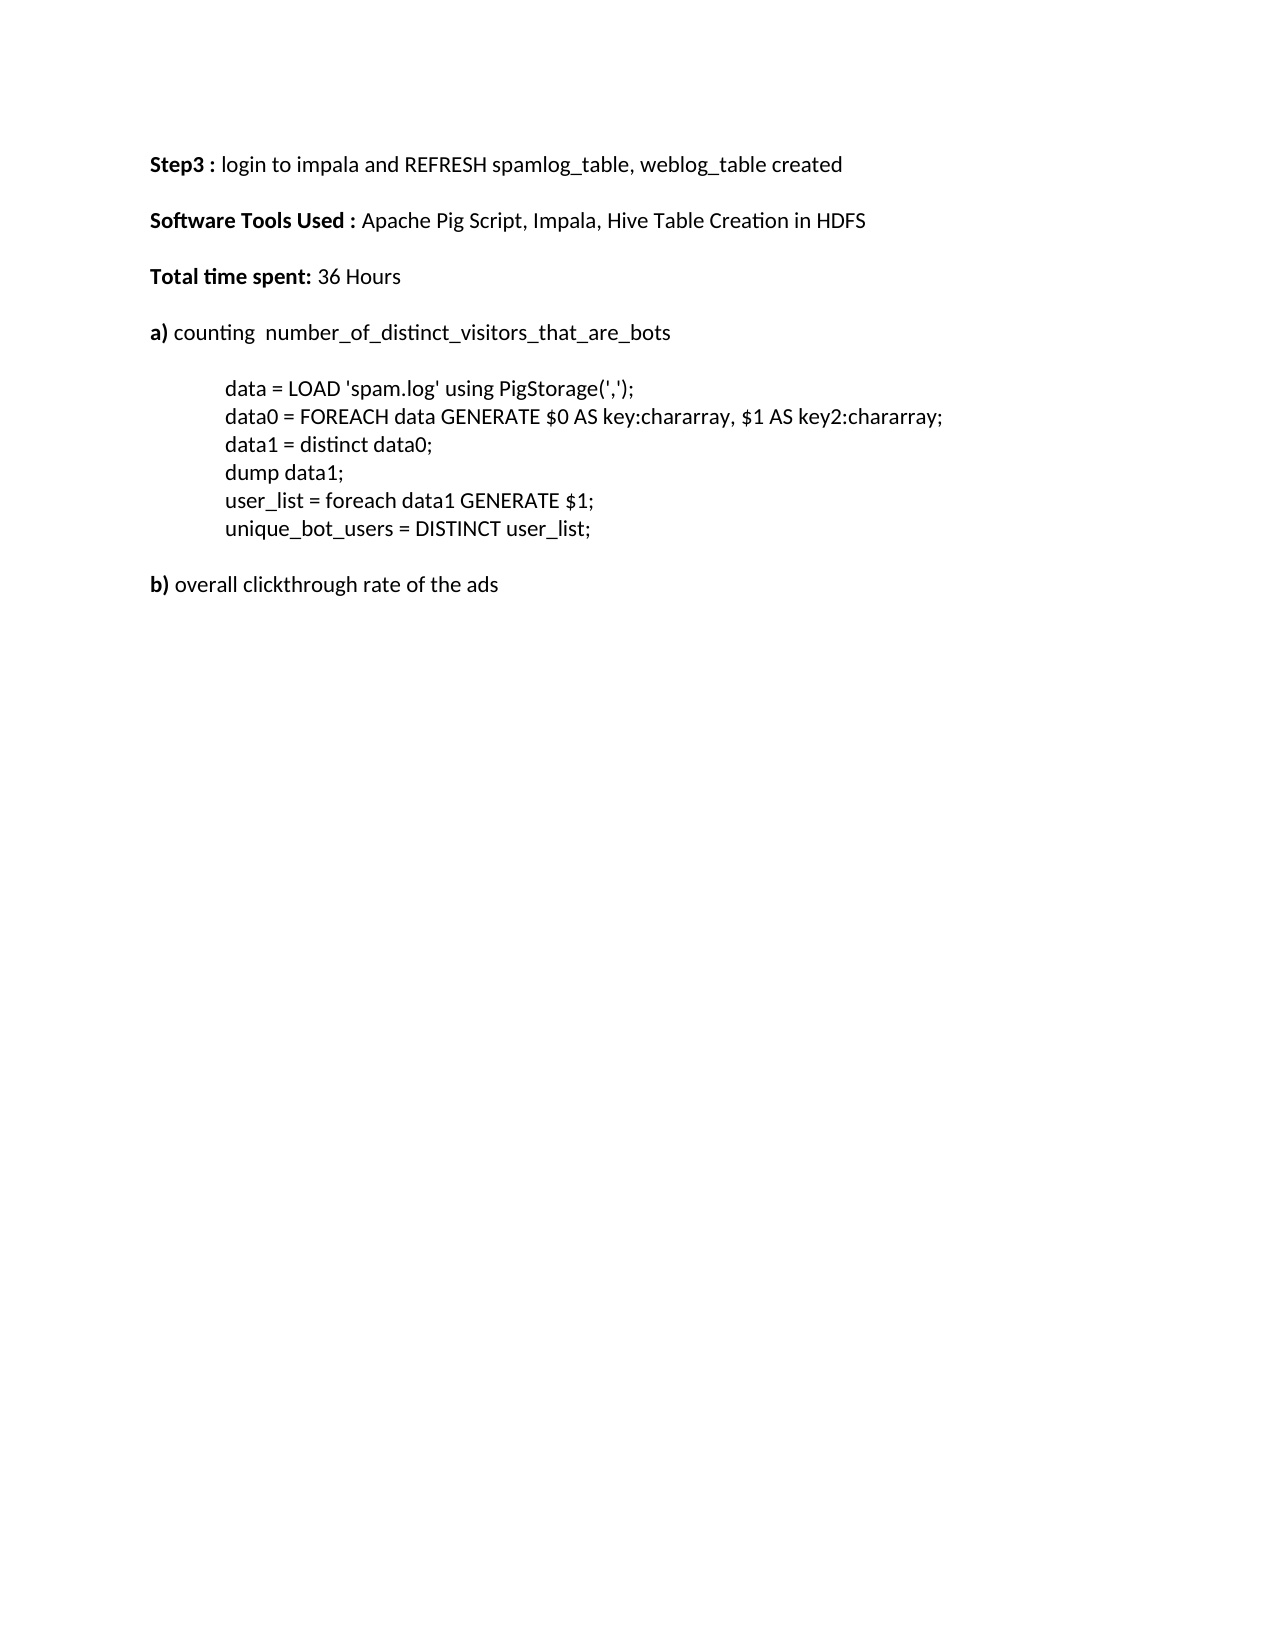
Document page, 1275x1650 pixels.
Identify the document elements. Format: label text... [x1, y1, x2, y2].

text unique_bot_users = DISTINCT user_list; [225, 514, 1125, 542]
text a) counting number_of_distinct_visitors_that_are_bots [150, 318, 1125, 346]
text Total time spent: 36 Hours [150, 262, 1125, 290]
text data0 = FOREACH data GENERATE $0 AS key:chararray, $1 AS key2:chararray; [225, 402, 1125, 430]
text b) overall clickthrough rate of the ads [150, 570, 1125, 598]
text Step3 : login to impala and REFRESH spamlog_table, weblog_table created [150, 150, 1125, 178]
text Software Tools Used : Apache Pig Script, Impala, Hive Table Creation in HDFS [150, 206, 1125, 234]
text dump data1; [225, 458, 1125, 486]
text data1 = distinct data0; [225, 430, 1125, 458]
text data = LOAD 'spam.log' using PigStorage(','); [225, 374, 1125, 402]
text user_list = foreach data1 GENERATE $1; [225, 486, 1125, 514]
